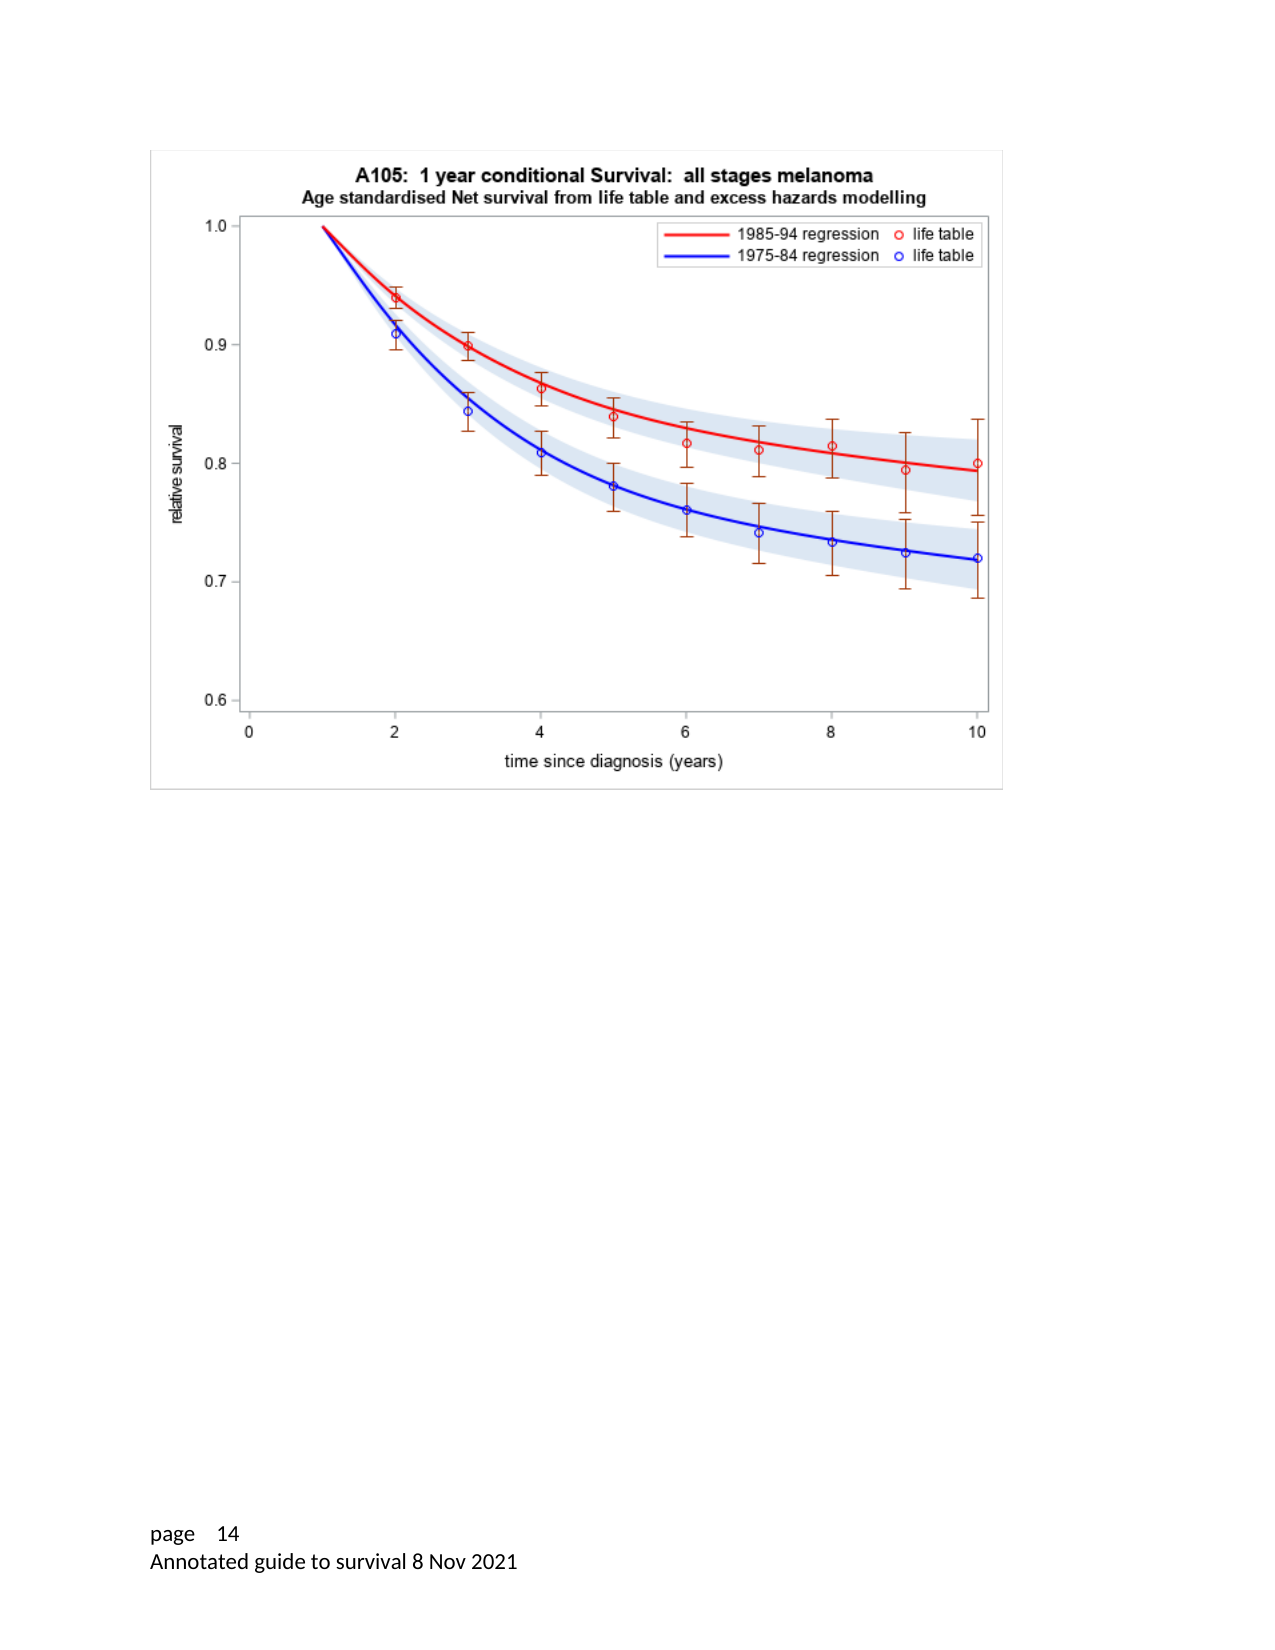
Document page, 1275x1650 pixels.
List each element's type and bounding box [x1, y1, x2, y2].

picture [150, 150, 1003, 790]
